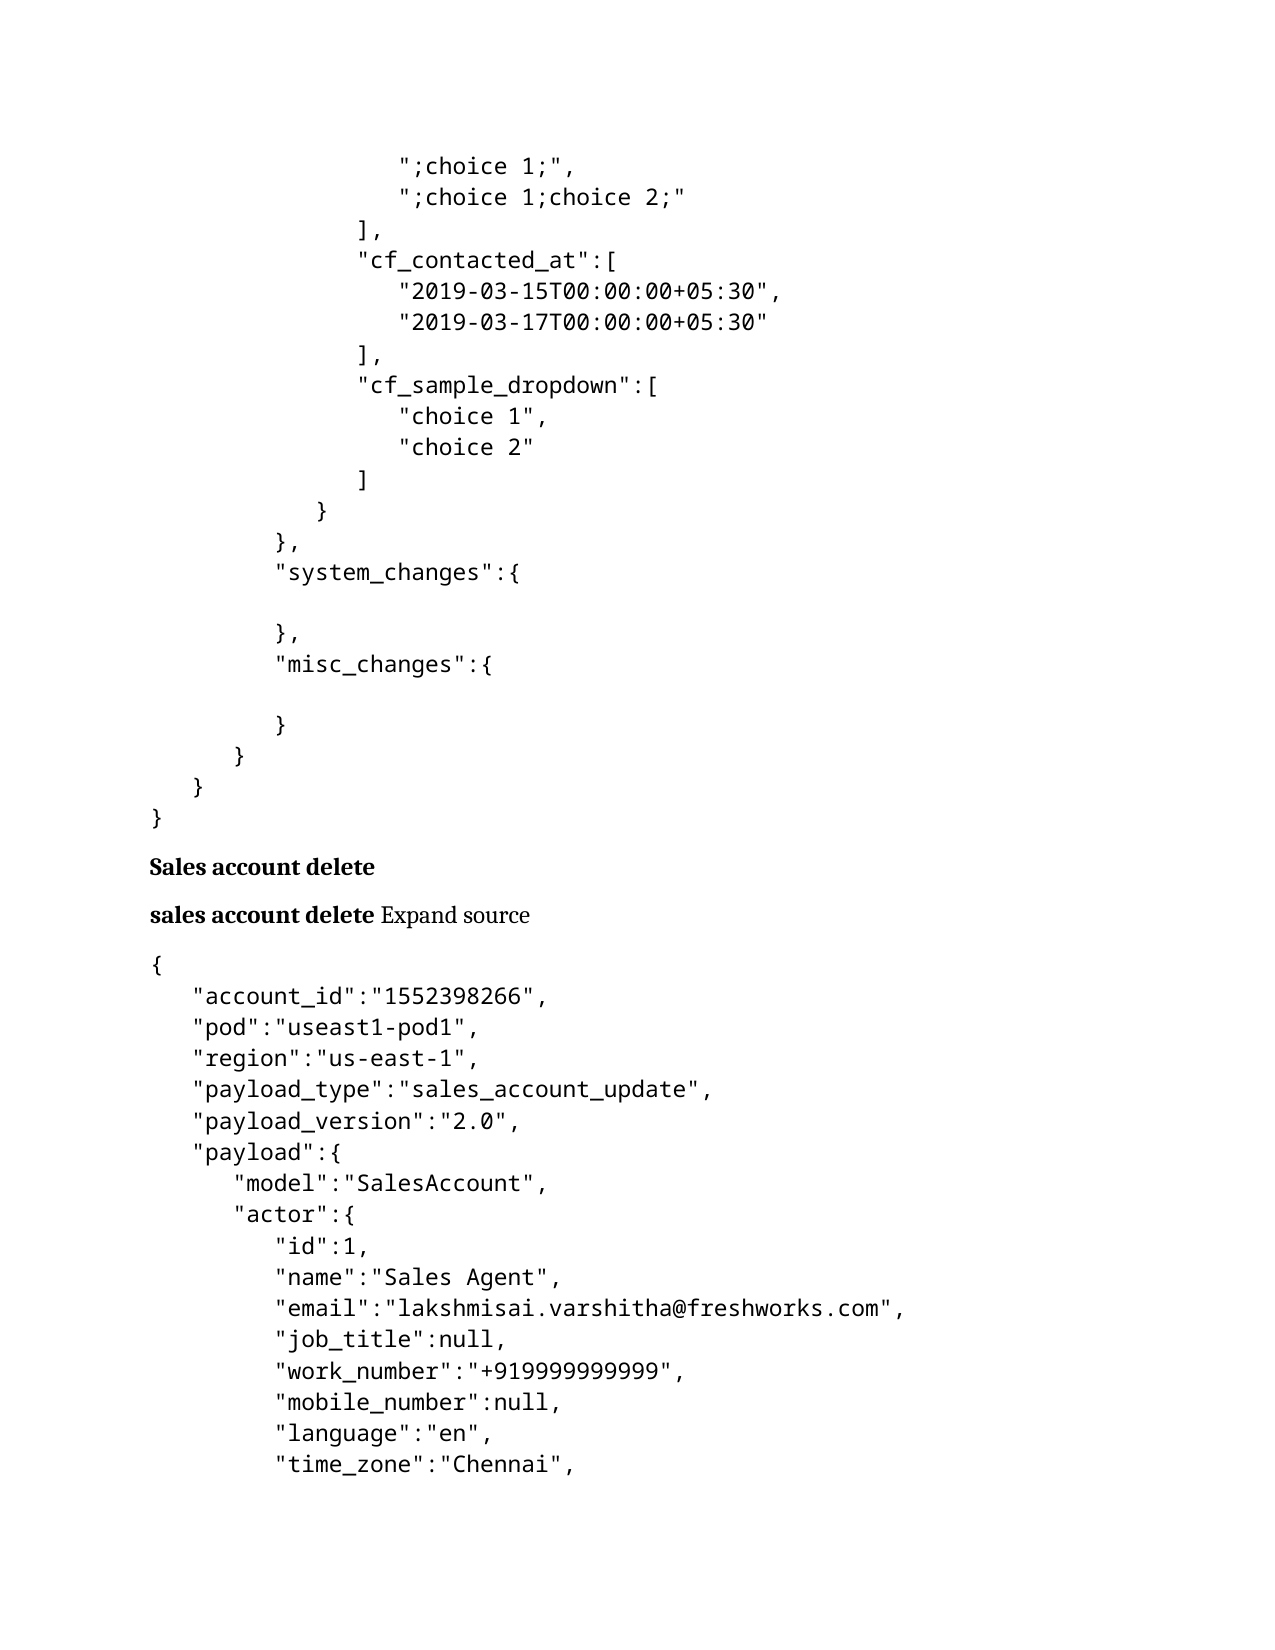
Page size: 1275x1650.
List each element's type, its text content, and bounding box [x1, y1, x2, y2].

text sales account delete Expand source [150, 901, 1125, 929]
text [150, 948, 1125, 1479]
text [150, 150, 1125, 832]
text Sales account delete [150, 853, 1125, 882]
